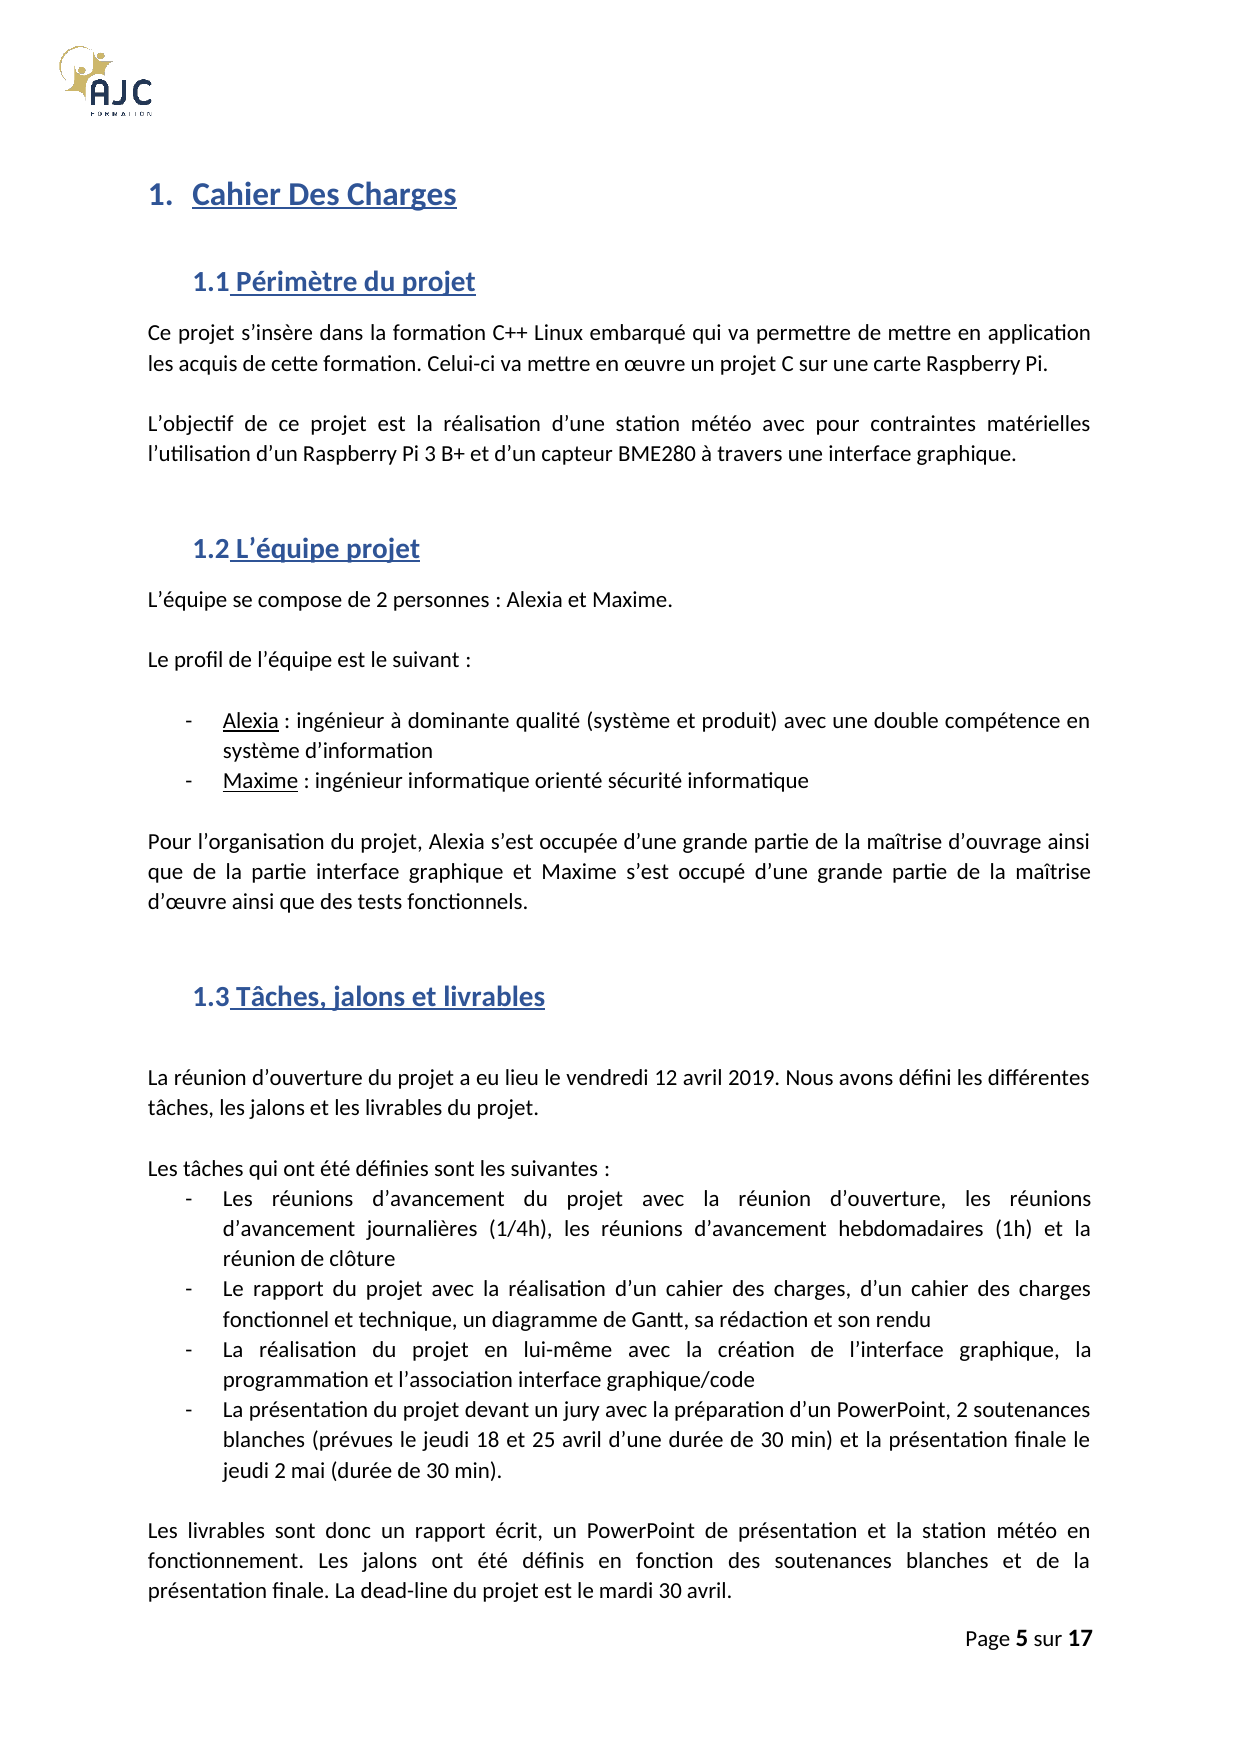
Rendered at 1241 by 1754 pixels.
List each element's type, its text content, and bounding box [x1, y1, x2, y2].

text L’équipe se compose de 2 personnes : Alexia et Maxime. [148, 585, 1093, 613]
list Périmètre du projet [192, 263, 1093, 299]
text Le profil de l’équipe est le suivant : [148, 646, 1093, 673]
list Alexia : ingénieur à dominante qualité (système et produit) avec une double compétence en système d’information [185, 706, 1093, 764]
list Tâches, jalons et livrables [192, 978, 1093, 1013]
list La réalisation du projet en lui-même avec la création de l’interface graphique, la programmation et l’association interface graphique/code [185, 1335, 1093, 1393]
picture [59, 46, 152, 116]
list Le rapport du projet avec la réalisation d’un cahier des charges, d’un cahier des charges fonctionnel et technique, un diagramme de Gantt, sa rédaction et son rendu [185, 1274, 1093, 1333]
text Pour l’organisation du projet, Alexia s’est occupée d’une grande partie de la maîtrise d’ouvrage ainsi que de la partie interface graphique et Maxime s’est occupé d’une grande partie de la maîtrise d’œuvre ainsi que des tests fonctionnels. [148, 827, 1093, 915]
text L’objectif de ce projet est la réalisation d’une station météo avec pour contraintes matérielles l’utilisation d’un Raspberry Pi 3 B+ et d’un capteur BME280 à travers une interface graphique. [148, 409, 1093, 467]
list Maxime : ingénieur informatique orienté sécurité informatique [185, 766, 1093, 794]
text La réunion d’ouverture du projet a eu lieu le vendredi 12 avril 2019. Nous avons défini les différentes tâches, les jalons et les livrables du projet. [148, 1063, 1093, 1121]
text Les tâches qui ont été définies sont les suivantes : [148, 1154, 1093, 1182]
subtitle Cahier Des Charges [148, 173, 1093, 213]
list L’équipe projet [192, 530, 1093, 566]
list La présentation du projet devant un jury avec la préparation d’un PowerPoint, 2 soutenances blanches (prévues le jeudi 18 et 25 avril d’une durée de 30 min) et la présentation finale le jeudi 2 mai (durée de 30 min). [185, 1395, 1093, 1484]
list Les réunions d’avancement du projet avec la réunion d’ouverture, les réunions d’avancement journalières (1/4h), les réunions d’avancement hebdomadaires (1h) et la réunion de clôture [185, 1184, 1093, 1272]
text Les livrables sont donc un rapport écrit, un PowerPoint de présentation et la station météo en fonctionnement. Les jalons ont été définis en fonction des soutenances blanches et de la présentation finale. La dead-line du projet est le mardi 30 avril. [148, 1516, 1093, 1605]
text Ce projet s’insère dans la formation C++ Linux embarqué qui va permettre de mettre en application les acquis de cette formation. Celui-ci va mettre en œuvre un projet C sur une carte Raspberry Pi. [148, 318, 1093, 377]
